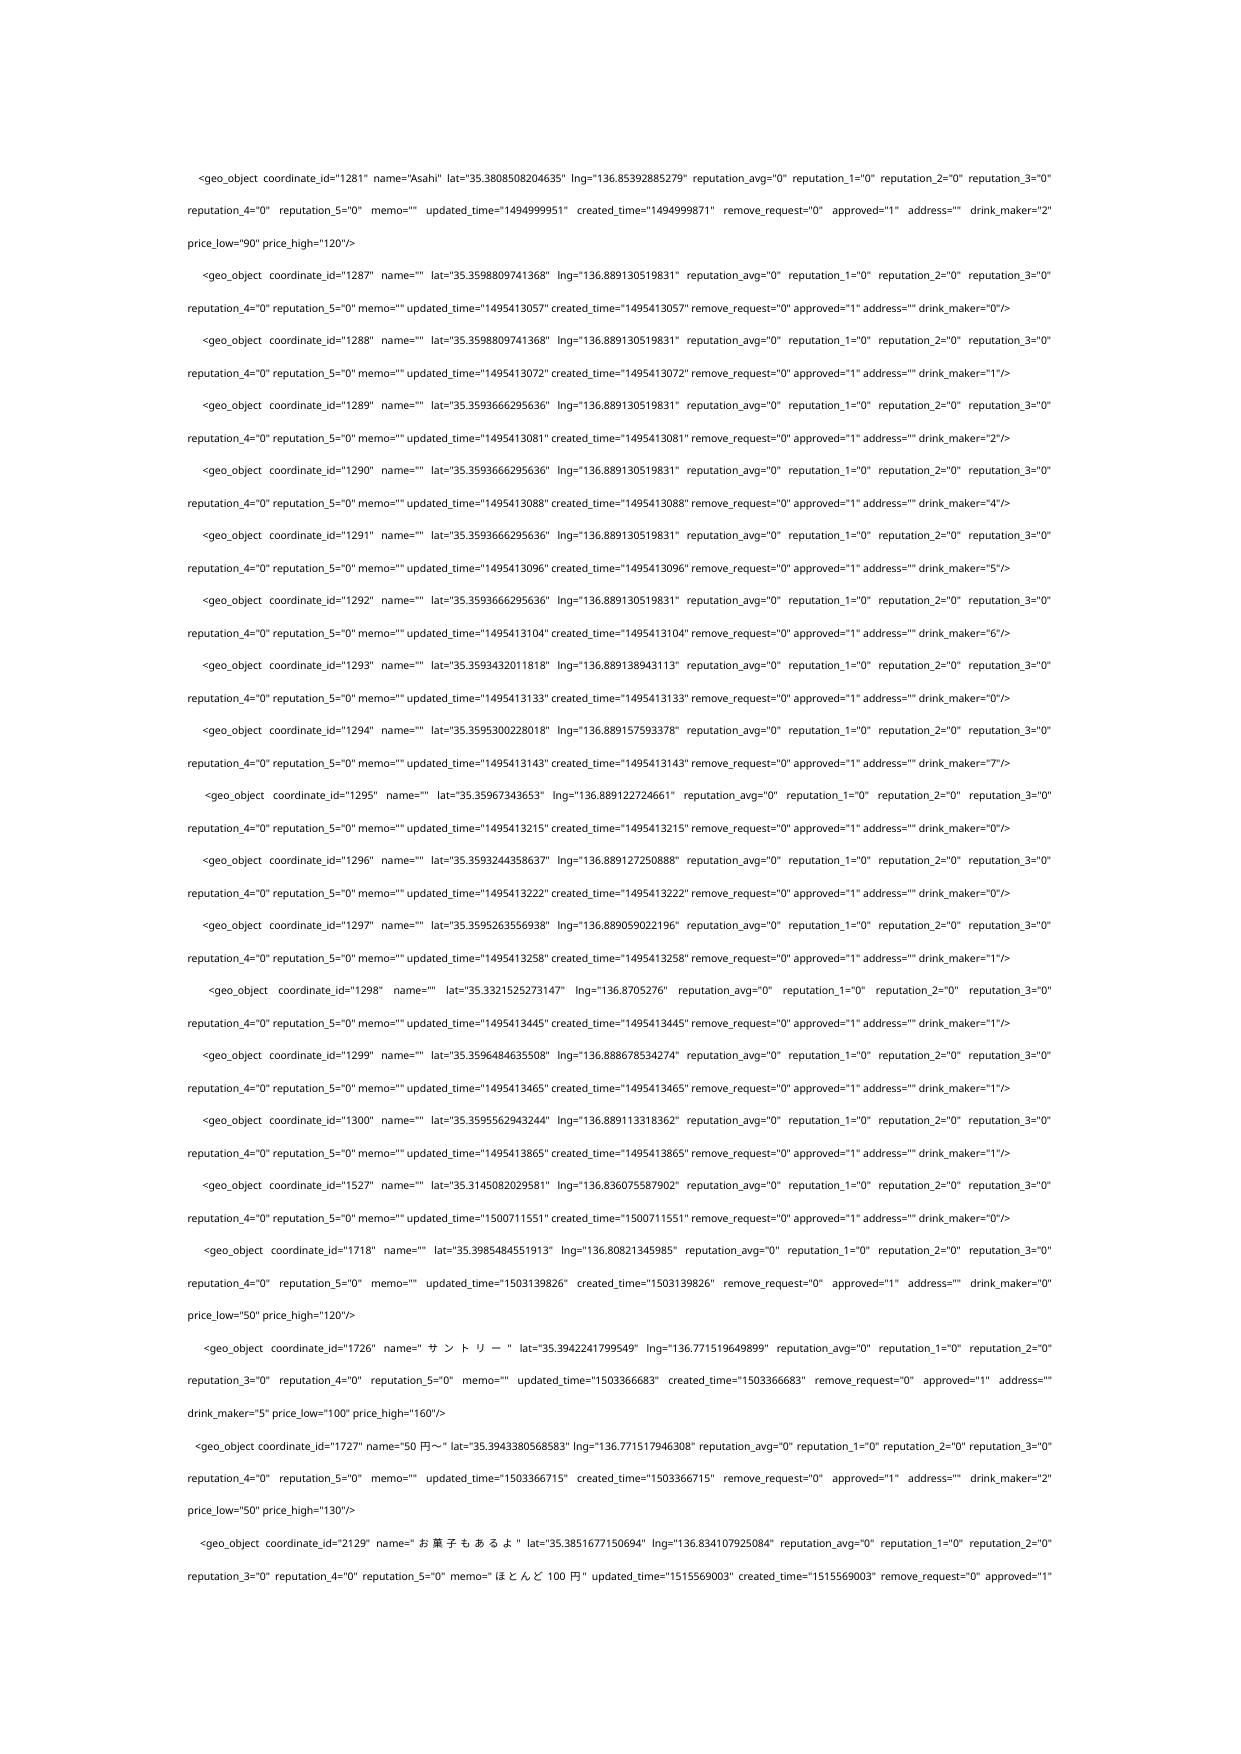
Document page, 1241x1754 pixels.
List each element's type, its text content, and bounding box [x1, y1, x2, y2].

text <geo_object coordinate_id="1281" name="Asahi" lat="35.3808508204635" lng="136.85392885279" reputation_avg="0" reputation_1="0" reputation_2="0" reputation_3="0" reputation_4="0" reputation_5="0" memo="" updated_time="1494999951" created_time="1494999871" remove_request="0" approved="1" address="" drink_maker="2" price_low="90" price_high="120"/> [187, 162, 1053, 259]
text <geo_object coordinate_id="1291" name="" lat="35.3593666295636" lng="136.889130519831" reputation_avg="0" reputation_1="0" reputation_2="0" reputation_3="0" reputation_4="0" reputation_5="0" memo="" updated_time="1495413096" created_time="1495413096" remove_request="0" approved="1" address="" drink_maker="5"/> [187, 519, 1053, 584]
text <geo_object coordinate_id="1294" name="" lat="35.3595300228018" lng="136.889157593378" reputation_avg="0" reputation_1="0" reputation_2="0" reputation_3="0" reputation_4="0" reputation_5="0" memo="" updated_time="1495413143" created_time="1495413143" remove_request="0" approved="1" address="" drink_maker="7"/> [187, 714, 1053, 779]
text <geo_object coordinate_id="1299" name="" lat="35.3596484635508" lng="136.888678534274" reputation_avg="0" reputation_1="0" reputation_2="0" reputation_3="0" reputation_4="0" reputation_5="0" memo="" updated_time="1495413465" created_time="1495413465" remove_request="0" approved="1" address="" drink_maker="1"/> [187, 1039, 1053, 1104]
text <geo_object coordinate_id="1718" name="" lat="35.3985484551913" lng="136.80821345985" reputation_avg="0" reputation_1="0" reputation_2="0" reputation_3="0" reputation_4="0" reputation_5="0" memo="" updated_time="1503139826" created_time="1503139826" remove_request="0" approved="1" address="" drink_maker="0" price_low="50" price_high="120"/> [187, 1234, 1053, 1332]
text <geo_object coordinate_id="1298" name="" lat="35.3321525273147" lng="136.8705276" reputation_avg="0" reputation_1="0" reputation_2="0" reputation_3="0" reputation_4="0" reputation_5="0" memo="" updated_time="1495413445" created_time="1495413445" remove_request="0" approved="1" address="" drink_maker="1"/> [187, 974, 1053, 1039]
text <geo_object coordinate_id="1296" name="" lat="35.3593244358637" lng="136.889127250888" reputation_avg="0" reputation_1="0" reputation_2="0" reputation_3="0" reputation_4="0" reputation_5="0" memo="" updated_time="1495413222" created_time="1495413222" remove_request="0" approved="1" address="" drink_maker="0"/> [187, 844, 1053, 909]
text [187, 1527, 1053, 1592]
text <geo_object coordinate_id="1287" name="" lat="35.3598809741368" lng="136.889130519831" reputation_avg="0" reputation_1="0" reputation_2="0" reputation_3="0" reputation_4="0" reputation_5="0" memo="" updated_time="1495413057" created_time="1495413057" remove_request="0" approved="1" address="" drink_maker="0"/> [187, 259, 1053, 324]
text <geo_object coordinate_id="1527" name="" lat="35.3145082029581" lng="136.836075587902" reputation_avg="0" reputation_1="0" reputation_2="0" reputation_3="0" reputation_4="0" reputation_5="0" memo="" updated_time="1500711551" created_time="1500711551" remove_request="0" approved="1" address="" drink_maker="0"/> [187, 1169, 1053, 1234]
text <geo_object coordinate_id="1290" name="" lat="35.3593666295636" lng="136.889130519831" reputation_avg="0" reputation_1="0" reputation_2="0" reputation_3="0" reputation_4="0" reputation_5="0" memo="" updated_time="1495413088" created_time="1495413088" remove_request="0" approved="1" address="" drink_maker="4"/> [187, 454, 1053, 519]
text <geo_object coordinate_id="1295" name="" lat="35.35967343653" lng="136.889122724661" reputation_avg="0" reputation_1="0" reputation_2="0" reputation_3="0" reputation_4="0" reputation_5="0" memo="" updated_time="1495413215" created_time="1495413215" remove_request="0" approved="1" address="" drink_maker="0"/> [187, 779, 1053, 844]
text <geo_object coordinate_id="1292" name="" lat="35.3593666295636" lng="136.889130519831" reputation_avg="0" reputation_1="0" reputation_2="0" reputation_3="0" reputation_4="0" reputation_5="0" memo="" updated_time="1495413104" created_time="1495413104" remove_request="0" approved="1" address="" drink_maker="6"/> [187, 584, 1053, 649]
text <geo_object coordinate_id="1289" name="" lat="35.3593666295636" lng="136.889130519831" reputation_avg="0" reputation_1="0" reputation_2="0" reputation_3="0" reputation_4="0" reputation_5="0" memo="" updated_time="1495413081" created_time="1495413081" remove_request="0" approved="1" address="" drink_maker="2"/> [187, 389, 1053, 454]
text <geo_object coordinate_id="1726" name="サントリー" lat="35.3942241799549" lng="136.771519649899" reputation_avg="0" reputation_1="0" reputation_2="0" reputation_3="0" reputation_4="0" reputation_5="0" memo="" updated_time="1503366683" created_time="1503366683" remove_request="0" approved="1" address="" drink_maker="5" price_low="100" price_high="160"/> [187, 1332, 1053, 1429]
text <geo_object coordinate_id="1293" name="" lat="35.3593432011818" lng="136.889138943113" reputation_avg="0" reputation_1="0" reputation_2="0" reputation_3="0" reputation_4="0" reputation_5="0" memo="" updated_time="1495413133" created_time="1495413133" remove_request="0" approved="1" address="" drink_maker="0"/> [187, 649, 1053, 714]
text <geo_object coordinate_id="1288" name="" lat="35.3598809741368" lng="136.889130519831" reputation_avg="0" reputation_1="0" reputation_2="0" reputation_3="0" reputation_4="0" reputation_5="0" memo="" updated_time="1495413072" created_time="1495413072" remove_request="0" approved="1" address="" drink_maker="1"/> [187, 324, 1053, 389]
text <geo_object coordinate_id="1297" name="" lat="35.3595263556938" lng="136.889059022196" reputation_avg="0" reputation_1="0" reputation_2="0" reputation_3="0" reputation_4="0" reputation_5="0" memo="" updated_time="1495413258" created_time="1495413258" remove_request="0" approved="1" address="" drink_maker="1"/> [187, 909, 1053, 974]
text <geo_object coordinate_id="1300" name="" lat="35.3595562943244" lng="136.889113318362" reputation_avg="0" reputation_1="0" reputation_2="0" reputation_3="0" reputation_4="0" reputation_5="0" memo="" updated_time="1495413865" created_time="1495413865" remove_request="0" approved="1" address="" drink_maker="1"/> [187, 1104, 1053, 1169]
text <geo_object coordinate_id="1727" name="50円〜" lat="35.3943380568583" lng="136.771517946308" reputation_avg="0" reputation_1="0" reputation_2="0" reputation_3="0" reputation_4="0" reputation_5="0" memo="" updated_time="1503366715" created_time="1503366715" remove_request="0" approved="1" address="" drink_maker="2" price_low="50" price_high="130"/> [187, 1429, 1053, 1527]
